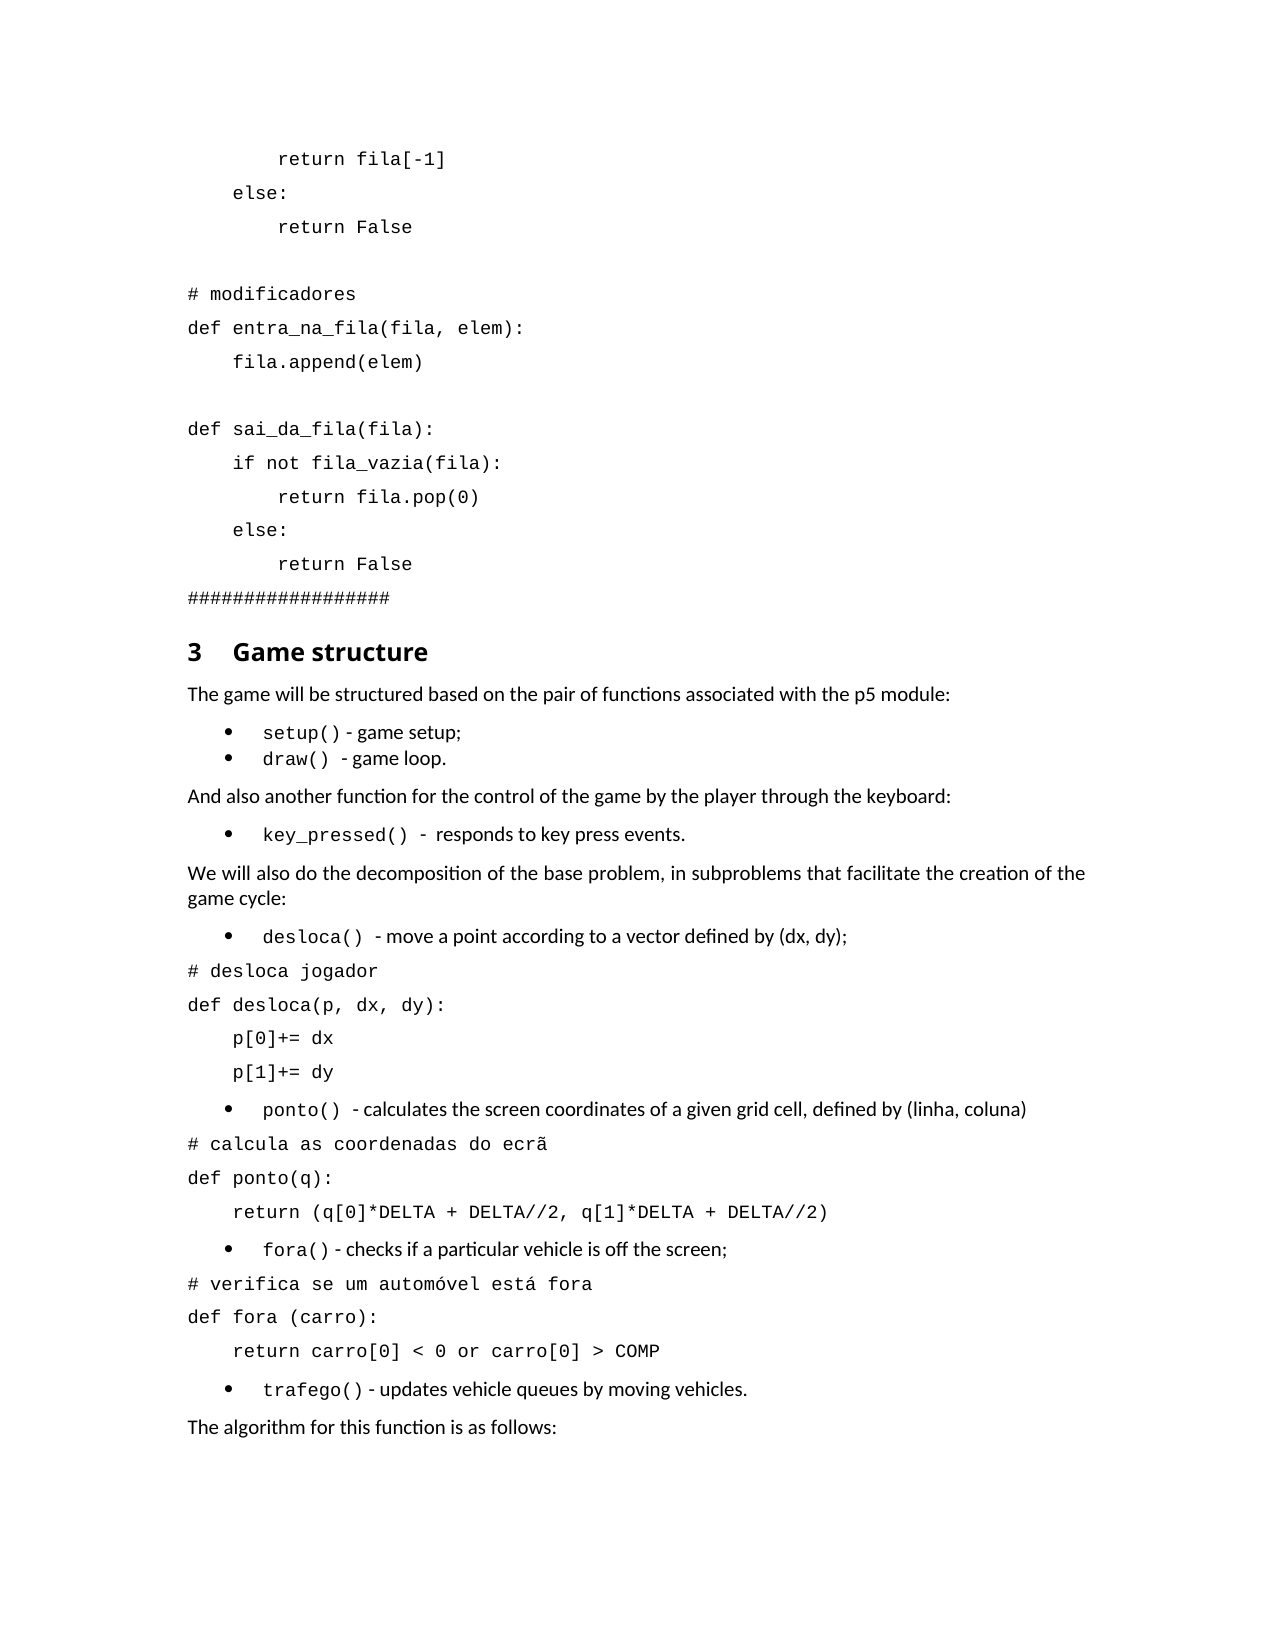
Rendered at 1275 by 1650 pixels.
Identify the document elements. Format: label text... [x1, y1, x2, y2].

text return fila[-1] [187, 150, 1087, 171]
text return carro[0] < 0 or carro[0] > COMP [187, 1342, 1087, 1363]
text return False [187, 217, 1087, 239]
text The game will be structured based on the pair of functions associated with the p5 module: [187, 682, 1087, 707]
text p[0]+= dx [187, 1029, 1087, 1050]
text return fila.pop(0) [187, 487, 1087, 509]
list desloca() - move a point according to a vector defined by (dx, dy); [225, 923, 1087, 949]
text The algorithm for this function is as follows: [187, 1414, 1087, 1439]
text else: [187, 184, 1087, 205]
text return (q[0]*DELTA + DELTA//2, q[1]*DELTA + DELTA//2) [187, 1202, 1087, 1224]
list ponto() - calculates the screen coordinates of a given grid cell, defined by (linha, coluna) [225, 1097, 1147, 1122]
text ################## [187, 589, 1087, 610]
text And also another function for the control of the game by the player through the keyboard: [187, 784, 1087, 809]
list setup() - game setup; [225, 719, 1087, 745]
text def entra_na_fila(fila, elem): [187, 319, 1087, 340]
text p[1]+= dy [187, 1063, 1087, 1084]
text # modificadores [187, 285, 1087, 306]
text def fora (carro): [187, 1308, 1087, 1329]
text else: [187, 521, 1087, 542]
text def ponto(q): [187, 1169, 1087, 1190]
list trafego() - updates vehicle queues by moving vehicles. [225, 1376, 1087, 1402]
text We will also do the decomposition of the base problem, in subproblems that facilitate the creation of the game cycle: [187, 860, 1087, 911]
subtitle Game structure [187, 635, 1087, 669]
list draw() - game loop. [225, 745, 1087, 771]
text if not fila_vazia(fila): [187, 454, 1087, 475]
text # verifica se um automóvel está fora [187, 1274, 1087, 1296]
list fora() - checks if a particular vehicle is off the screen; [225, 1236, 1087, 1262]
text return False [187, 555, 1087, 576]
text fila.append(elem) [187, 352, 1087, 374]
text # desloca jogador [187, 962, 1087, 983]
text # calcula as coordenadas do ecrã [187, 1135, 1087, 1156]
text def sai_da_fila(fila): [187, 420, 1087, 441]
list key_pressed() - responds to key press events. [225, 822, 1087, 847]
text def desloca(p, dx, dy): [187, 995, 1087, 1017]
